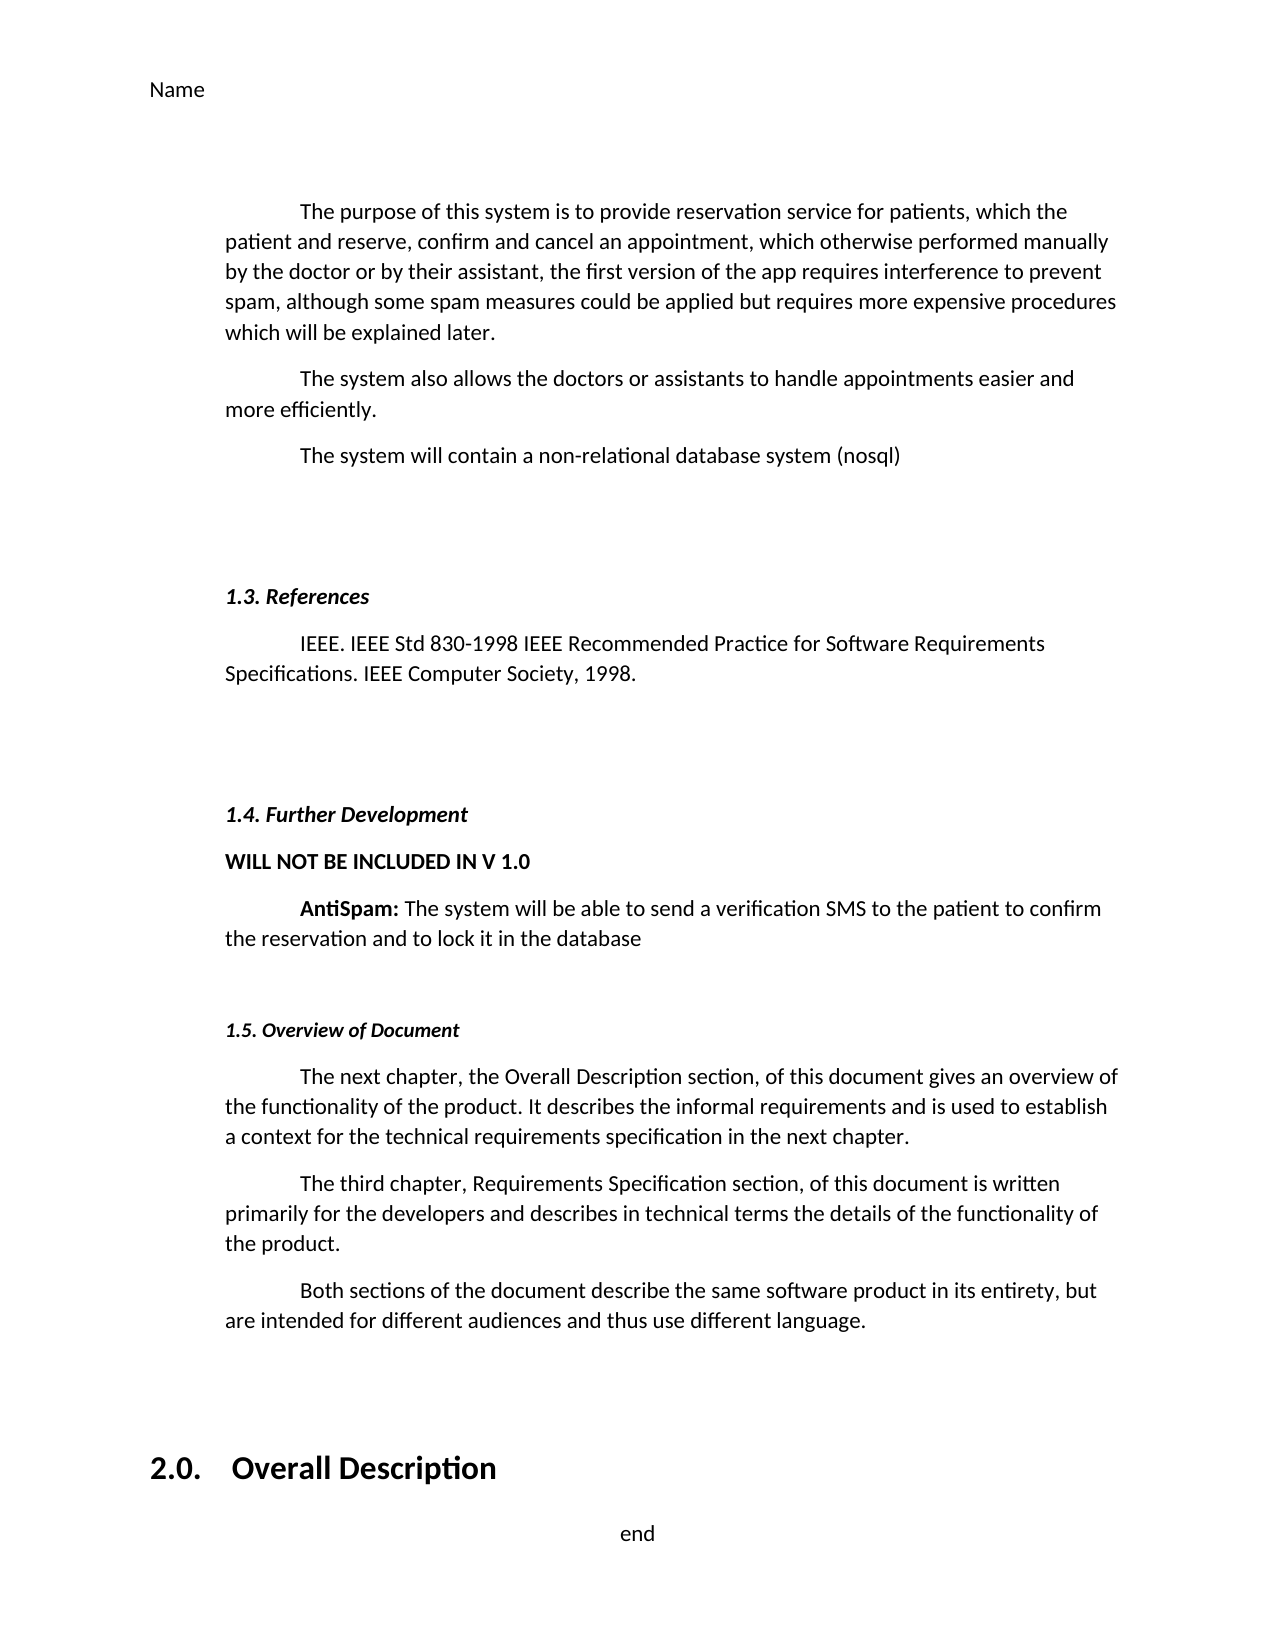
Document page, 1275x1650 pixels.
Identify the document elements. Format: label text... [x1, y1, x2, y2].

text 1.4. Further Development [150, 800, 1125, 828]
text The third chapter, Requirements Specification section, of this document is written primarily for the developers and describes in technical terms the details of the functionality of the product. [225, 1169, 1125, 1257]
text WILL NOT BE INCLUDED IN V 1.0 [150, 847, 1125, 875]
text Both sections of the document describe the same software product in its entirety, but are intended for different audiences and thus use different language. [225, 1276, 1125, 1334]
text The purpose of this system is to provide reservation service for patients, which the patient and reserve, confirm and cancel an appointment, which otherwise performed manually by the doctor or by their assistant, the first version of the app requires interference to prevent spam, although some spam measures could be applied but requires more expensive procedures which will be explained later. [225, 197, 1125, 346]
text 1.5. Overview of Document [150, 1018, 1125, 1043]
text IEEE. IEEE Std 830-1998 IEEE Recommended Practice for Software Requirements Specifications. IEEE Computer Society, 1998. [225, 629, 1125, 687]
text The system will contain a non-relational database system (nosql) [225, 442, 1125, 470]
text The system also allows the doctors or assistants to handle appointments easier and more efficiently. [225, 364, 1125, 423]
text AntiSpam: The system will be able to send a verification SMS to the patient to confirm the reservation and to lock it in the database [225, 894, 1125, 952]
text 2.0. Overall Description [150, 1447, 1125, 1488]
text 1.3. References [150, 582, 1125, 610]
text The next chapter, the Overall Description section, of this document gives an overview of the functionality of the product. It describes the informal requirements and is used to establish a context for the technical requirements specification in the next chapter. [225, 1062, 1125, 1150]
